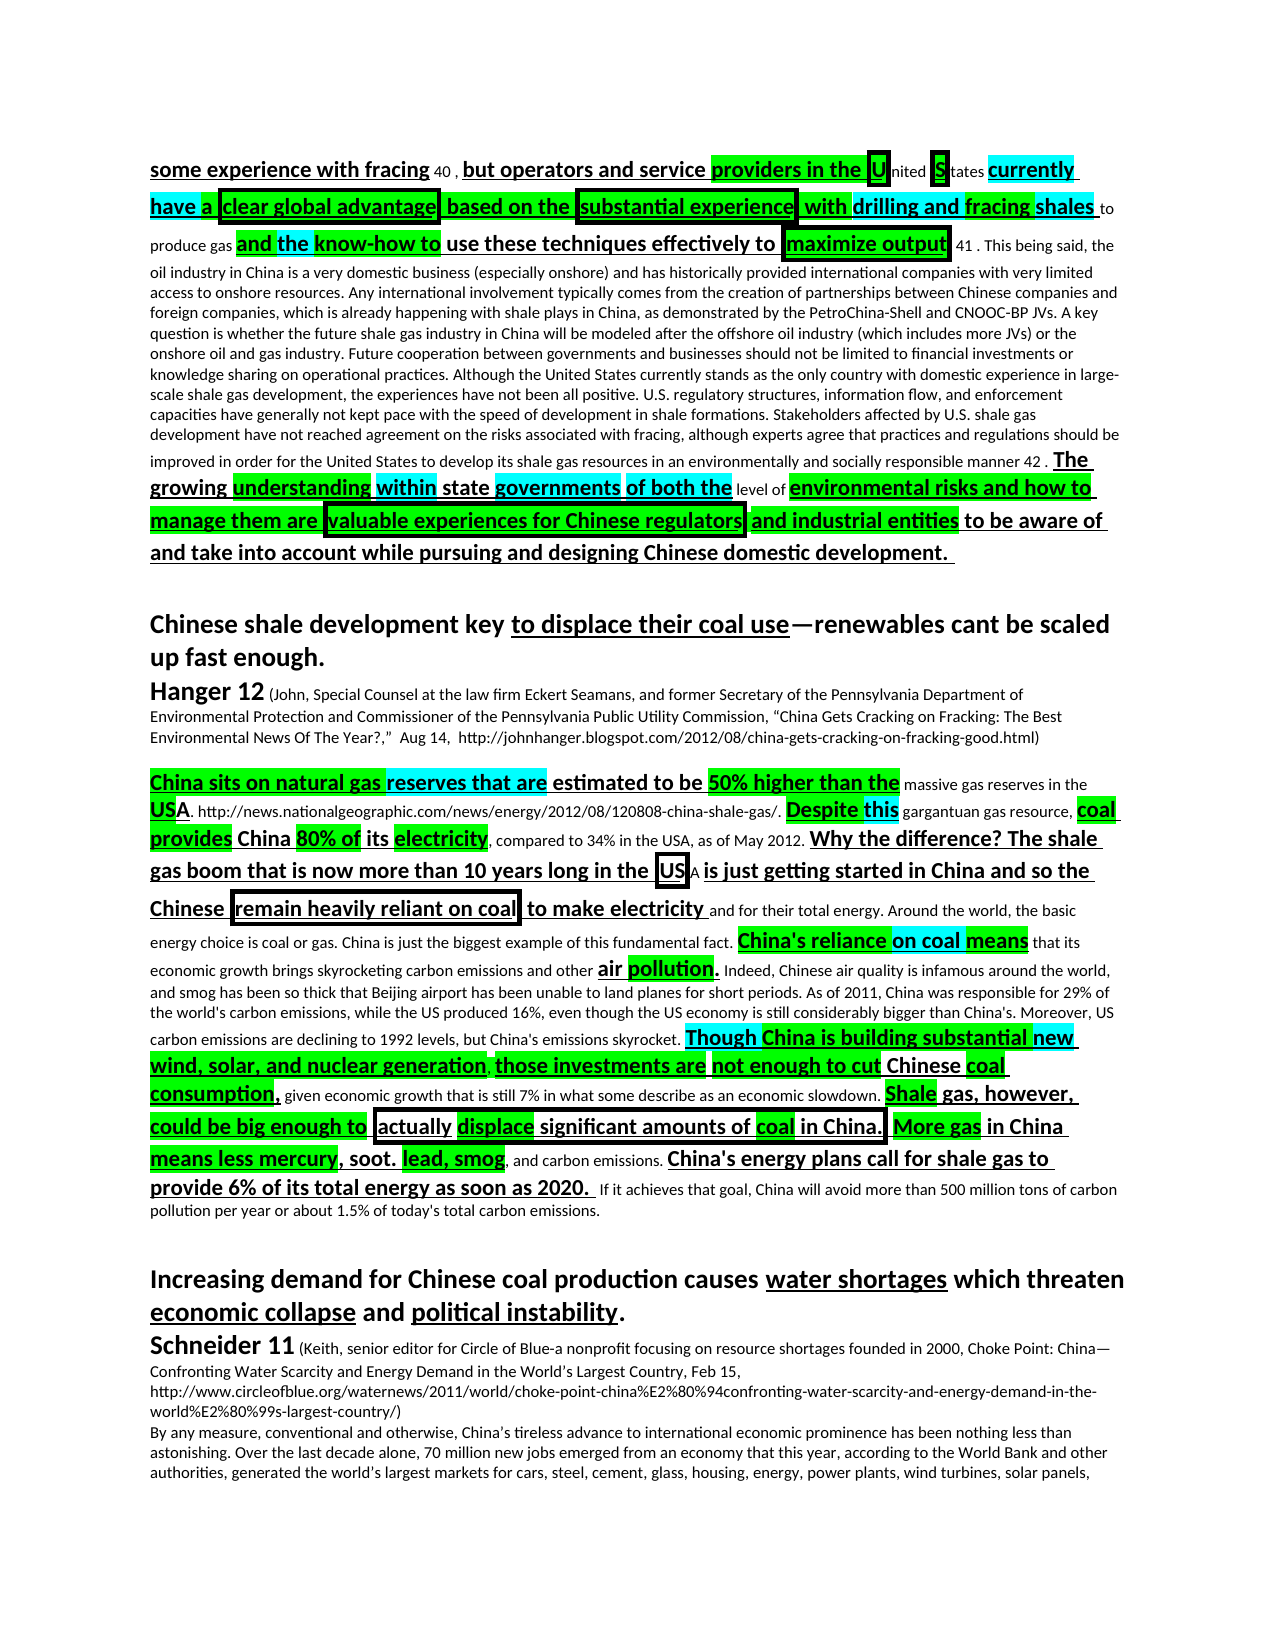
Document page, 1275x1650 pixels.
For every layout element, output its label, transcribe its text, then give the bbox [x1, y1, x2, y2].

text Hanger 12 (John, Special Counsel at the law firm Eckert Seamans, and former Secretary of the Pennsylvania Department of Environmental Protection and Commissioner of the Pennsylvania Public Utility Commission, “China Gets Cracking on Fracking: The Best Environmental News Of The Year?,” Aug 14, http://johnhanger.blogspot.com/2012/08/china-gets-cracking-on-fracking-good.html) [150, 674, 1125, 747]
text Schneider 11 (Keith, senior editor for Circle of Blue-a nonprofit focusing on resource shortages founded in 2000, Choke Point: China—Confronting Water Scarcity and Energy Demand in the World’s Largest Country, Feb 15, http://www.circleofblue.org/waternews/2011/world/choke-point-china%E2%80%94confronting-water-scarcity-and-energy-demand-in-the-world%E2%80%99s-largest-country/) [150, 1328, 1125, 1422]
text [150, 150, 1125, 566]
subtitle Chinese shale development key to displace their coal use—renewables cant be scaled up fast enough. [150, 608, 1125, 674]
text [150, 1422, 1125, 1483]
subtitle Increasing demand for Chinese coal production causes water shortages which threaten economic collapse and political instability. [150, 1262, 1125, 1328]
text China sits on natural gas reserves that are estimated to be 50% higher than the massive gas reserves in the USA. http://news.nationalgeographic.com/news/energy/2012/08/120808-china-shale-gas/. Despite this gargantuan gas resource, coal provides China 80% of its electricity, compared to 34% in the USA, as of May 2012. Why the difference? The shale gas boom that is now more than 10 years long in the USA is just getting started in China and so the Chinese remain heavily reliant on coal to make electricity and for their total energy. Around the world, the basic energy choice is coal or gas. China is just the biggest example of this fundamental fact. China's reliance on coal means that its economic growth brings skyrocketing carbon emissions and other air pollution. Indeed, Chinese air quality is infamous around the world, and smog has been so thick that Beijing airport has been unable to land planes for short periods. As of 2011, China was responsible for 29% of the world's carbon emissions, while the US produced 16%, even though the US economy is still considerably bigger than China's. Moreover, US carbon emissions are declining to 1992 levels, but China's emissions skyrocket. Though China is building substantial new wind, solar, and nuclear generation, those investments are not enough to cut Chinese coal consumption, given economic growth that is still 7% in what some describe as an economic slowdown. Shale gas, however, could be big enough to actually displace significant amounts of coal in China. More gas in China means less mercury, soot. lead, smog, and carbon emissions. China's energy plans call for shale gas to provide 6% of its total energy as soon as 2020. If it achieves that goal, China will avoid more than 500 million tons of carbon pollution per year or about 1.5% of today's total carbon emissions. [150, 768, 1125, 1221]
